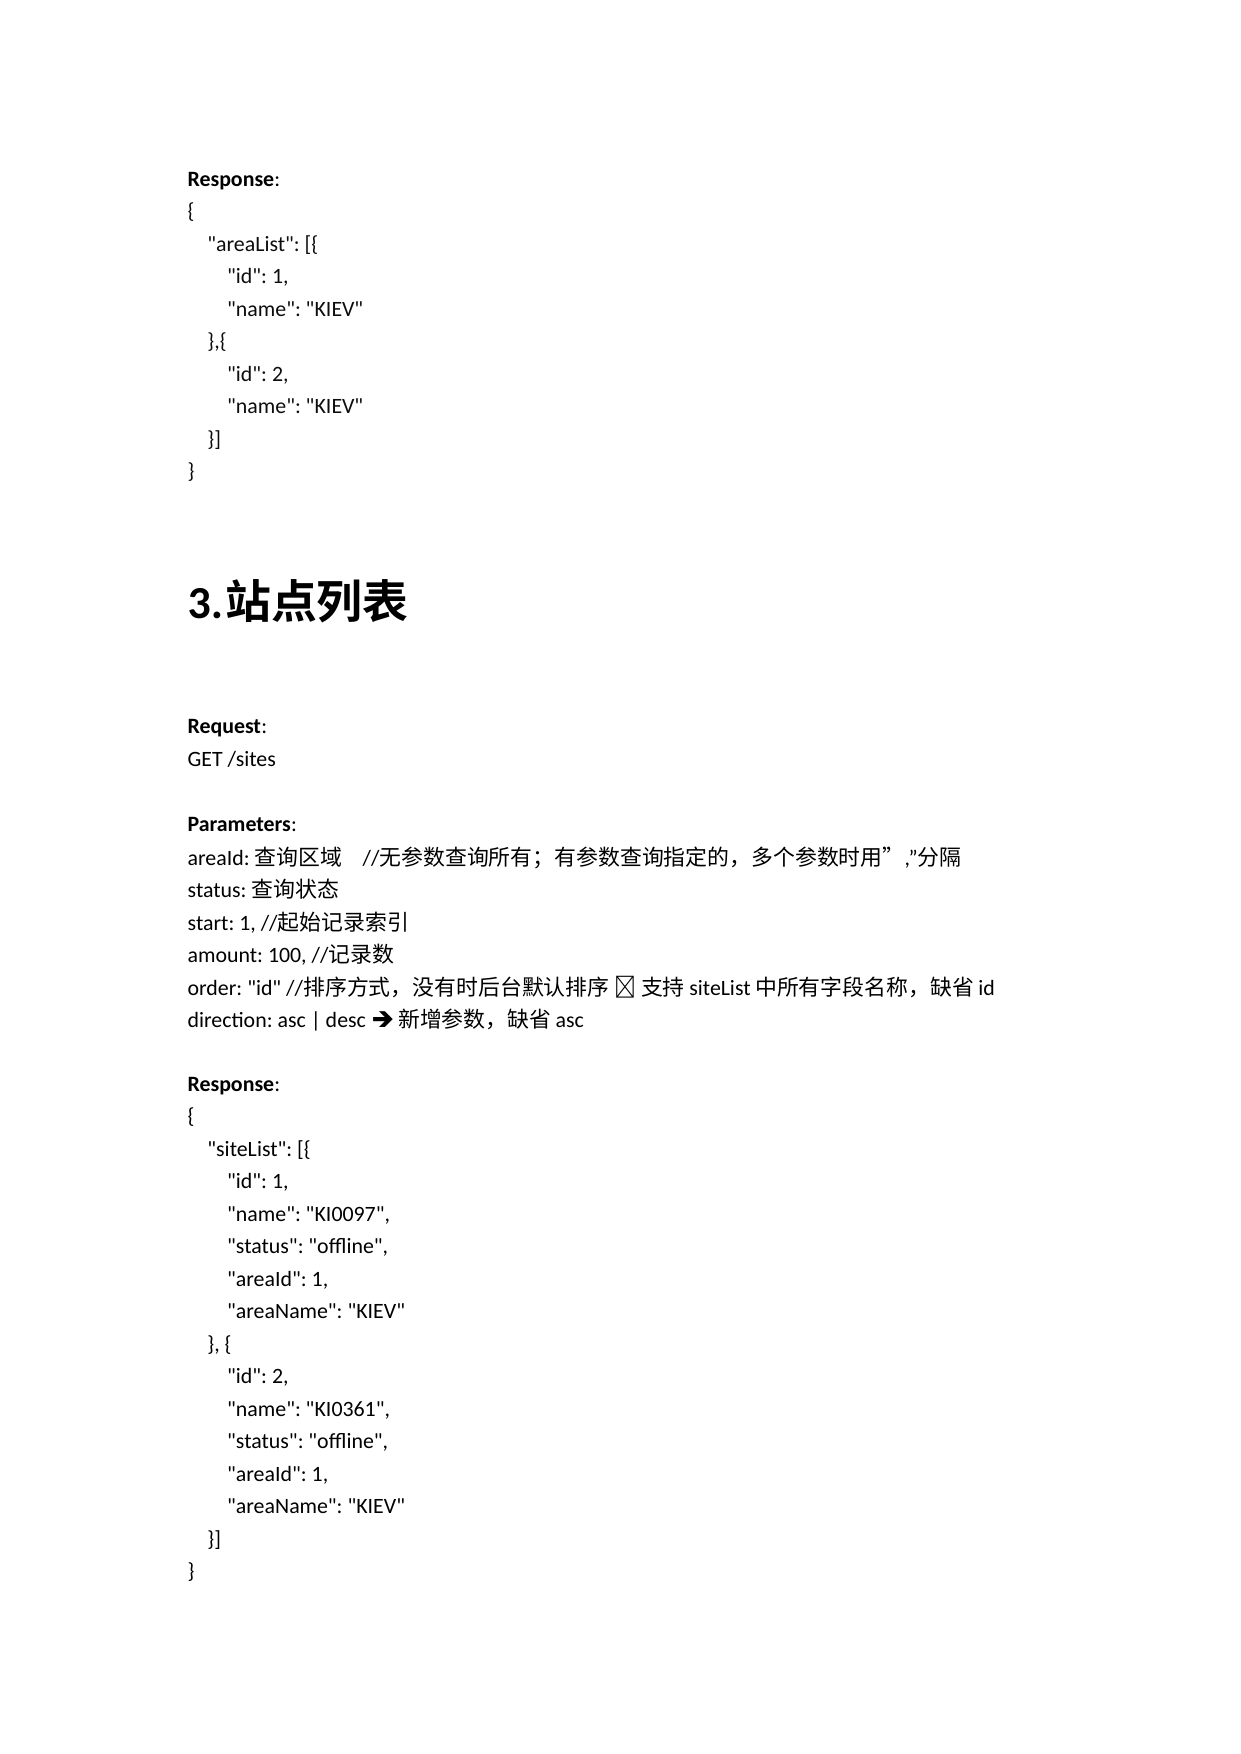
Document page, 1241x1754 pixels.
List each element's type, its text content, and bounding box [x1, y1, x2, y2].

text } [187, 454, 1053, 487]
text "areaList": [{ [187, 227, 1053, 259]
text "id": 2, [187, 1359, 1053, 1392]
text Parameters: [187, 807, 1053, 839]
text GET /sites [187, 742, 1053, 774]
text "status": "offline", [187, 1229, 1053, 1262]
text "name": "" [187, 389, 1053, 422]
text "name": "KI0361", [187, 1392, 1053, 1424]
text "name": "KI0097", [187, 1197, 1053, 1229]
text }] [187, 422, 1053, 454]
text }, { [187, 1327, 1053, 1359]
text "areaName": "" [187, 1294, 1053, 1327]
text "areaId": 1, [187, 1262, 1053, 1294]
text order: "id" //排序方式，没有时后台默认排序 支持siteList中所有字段名称，缺省id [187, 969, 1053, 1002]
text },{ [187, 324, 1053, 357]
text status: 查询状态 [187, 872, 1053, 904]
text } [187, 1554, 1053, 1587]
text "id": 1, [187, 259, 1053, 292]
text "id": 2, [187, 357, 1053, 389]
text "areaName": "" [187, 1489, 1053, 1522]
text direction: asc | desc 新增参数，缺省asc [187, 1002, 1053, 1034]
text { [187, 194, 1053, 227]
text Response: [187, 162, 1053, 194]
text { [187, 1099, 1053, 1132]
text "areaId": 1, [187, 1457, 1053, 1489]
text amount: 100, //记录数 [187, 937, 1053, 969]
text Response: [187, 1067, 1053, 1099]
text "id": 1, [187, 1164, 1053, 1197]
text }] [187, 1522, 1053, 1554]
text areaId: 查询区域 //无参数查询所有；有参数查询指定的，多个参数时用”,”分隔 [187, 839, 1053, 872]
text "status": "offline", [187, 1424, 1053, 1457]
subtitle 站点列表 [187, 549, 1053, 647]
text "name": "" [187, 292, 1053, 324]
text "siteList": [{ [187, 1132, 1053, 1164]
text start: 1, //起始记录索引 [187, 904, 1053, 937]
text Request: [187, 709, 1053, 742]
